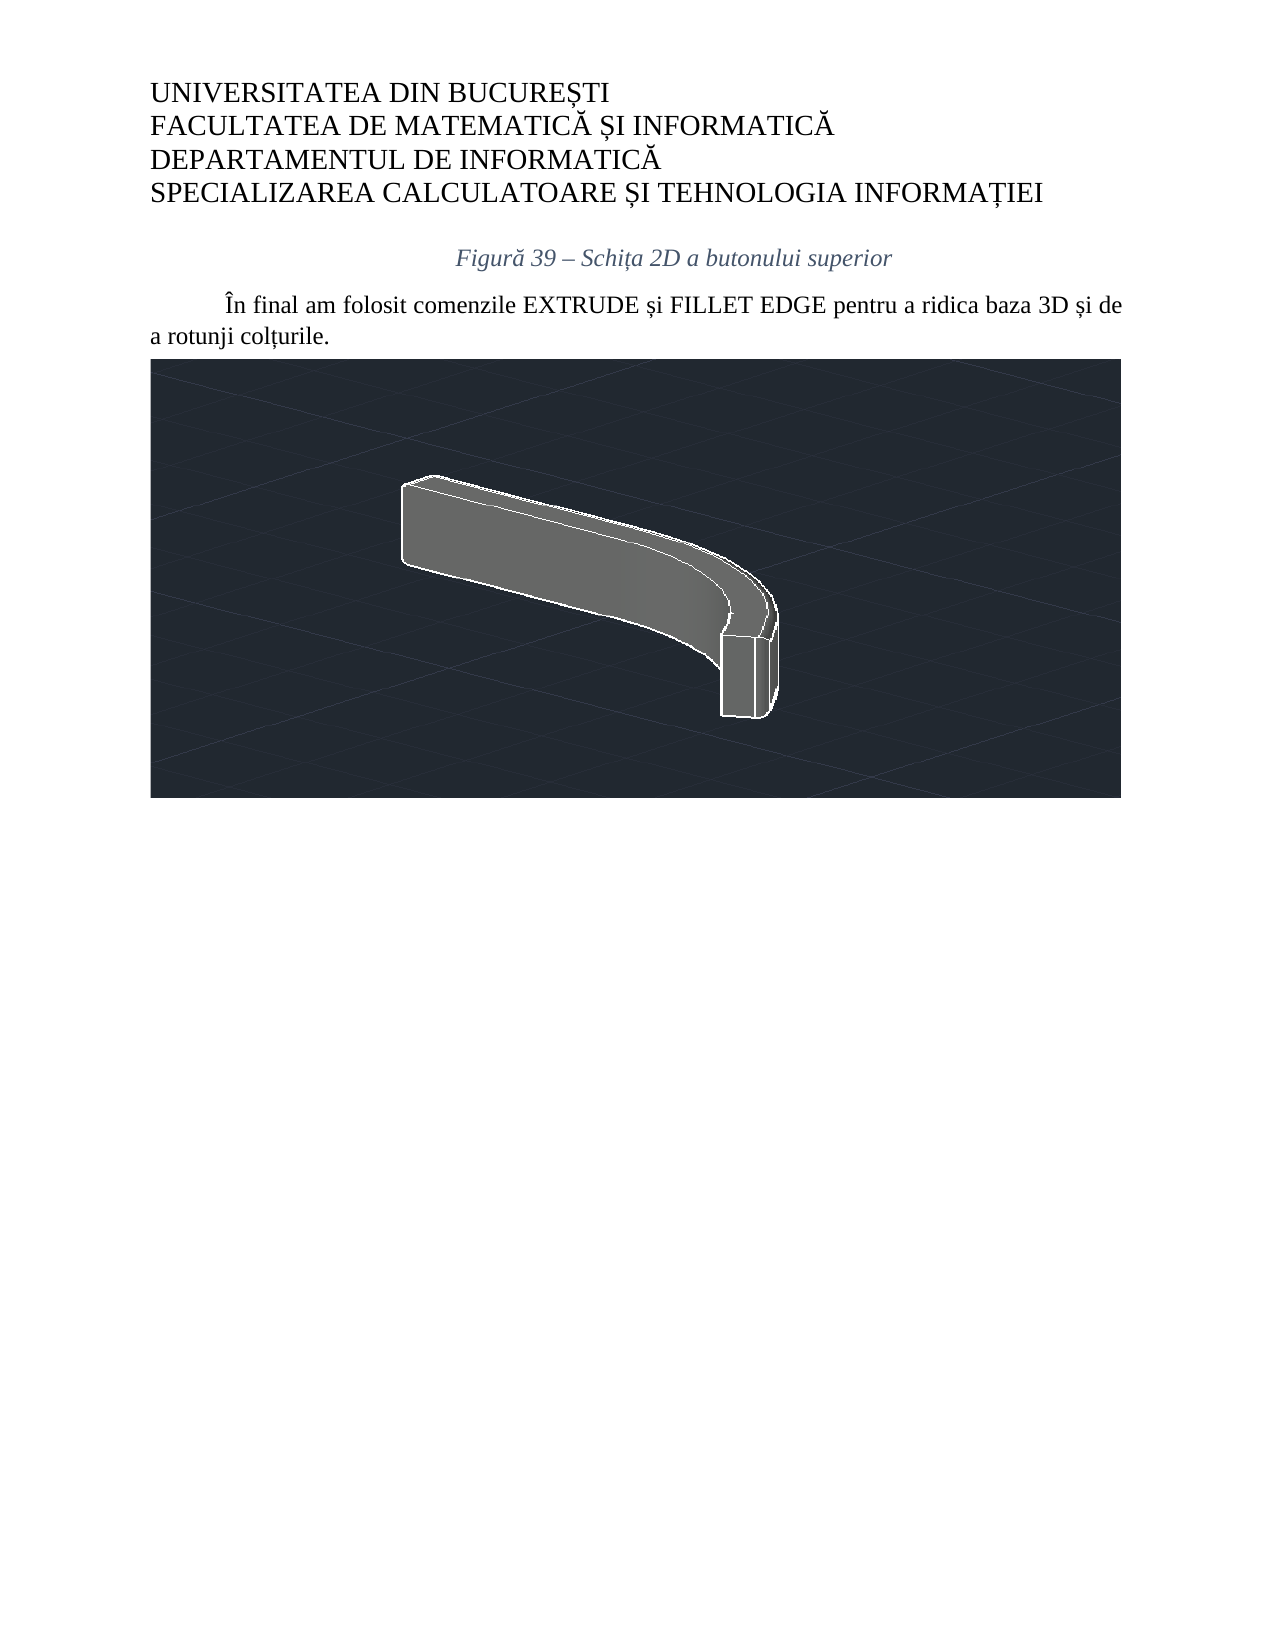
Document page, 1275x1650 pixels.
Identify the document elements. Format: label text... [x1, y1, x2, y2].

text Figură 39 – Schița 2D a butonului superior [225, 243, 1125, 271]
text În final am folosit comenzile EXTRUDE și FILLET EDGE pentru a ridica baza 3D și de a rotunji colțurile. [150, 290, 1125, 350]
picture [148, 359, 1120, 797]
